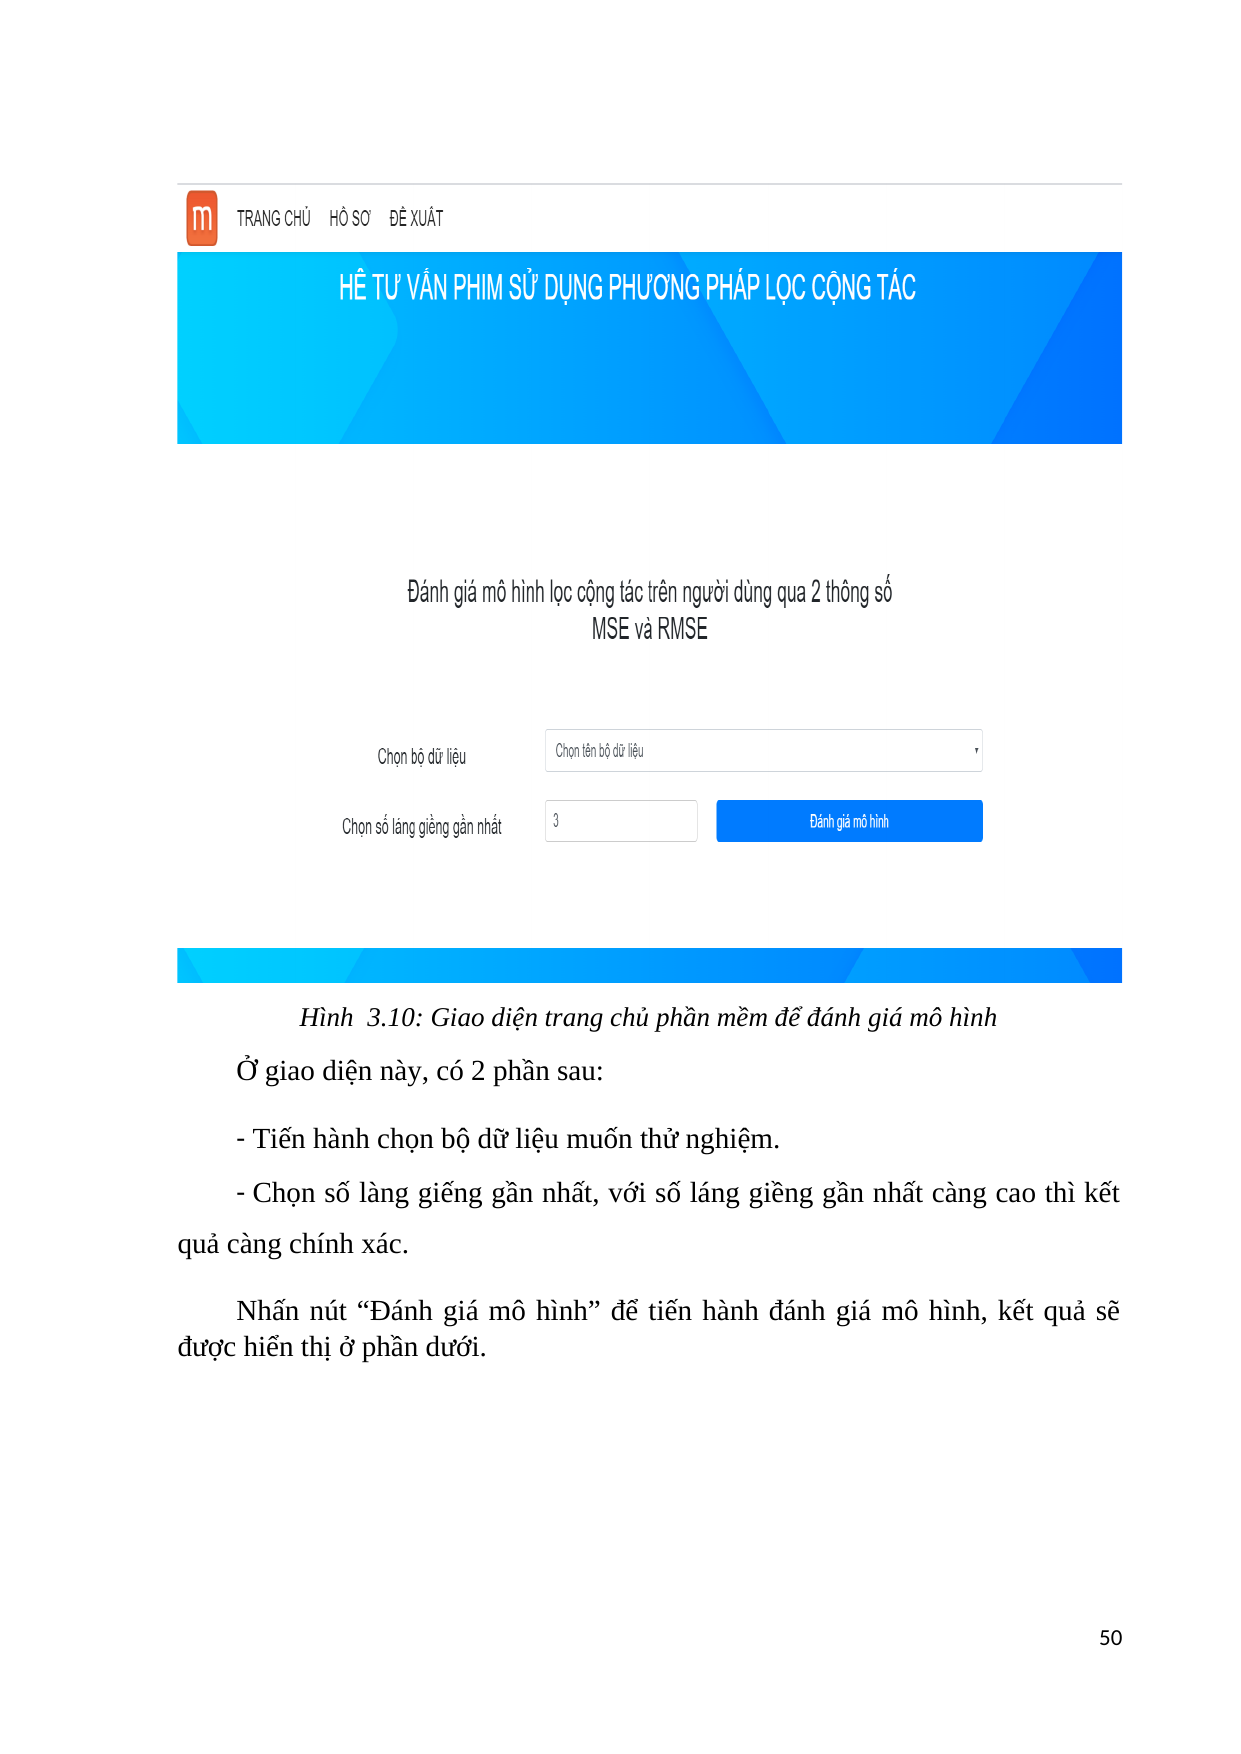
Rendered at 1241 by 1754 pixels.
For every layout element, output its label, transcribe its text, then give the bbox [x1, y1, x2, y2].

picture [355, 275, 365, 299]
picture [497, 275, 501, 299]
picture [488, 275, 492, 299]
picture [422, 284, 432, 299]
picture [533, 275, 537, 293]
picture [442, 275, 446, 299]
picture [525, 294, 533, 299]
picture [177, 183, 1123, 983]
picture [341, 275, 352, 299]
text Ở giao diện này, có 2 phần sau: [177, 1053, 1122, 1087]
picture [411, 289, 415, 299]
list Tiến hành chọn bộ dữ liệu muốn thử nghiệm. [177, 1120, 1122, 1156]
list Chọn số làng giếng gần nhất, với số láng giềng gần nhất càng cao thì kết quả càng chính xác. [177, 1174, 1122, 1260]
picture [396, 275, 400, 291]
picture [455, 275, 465, 299]
picture [468, 275, 479, 299]
picture [510, 275, 520, 299]
picture [435, 275, 439, 299]
picture [373, 275, 383, 299]
text Nhấn nút “Đánh giá mô hình” để tiến hành đánh giá mô hình, kết quả sẽ được hiển thị ở phần dưới. [177, 1293, 1122, 1363]
picture [387, 293, 396, 299]
